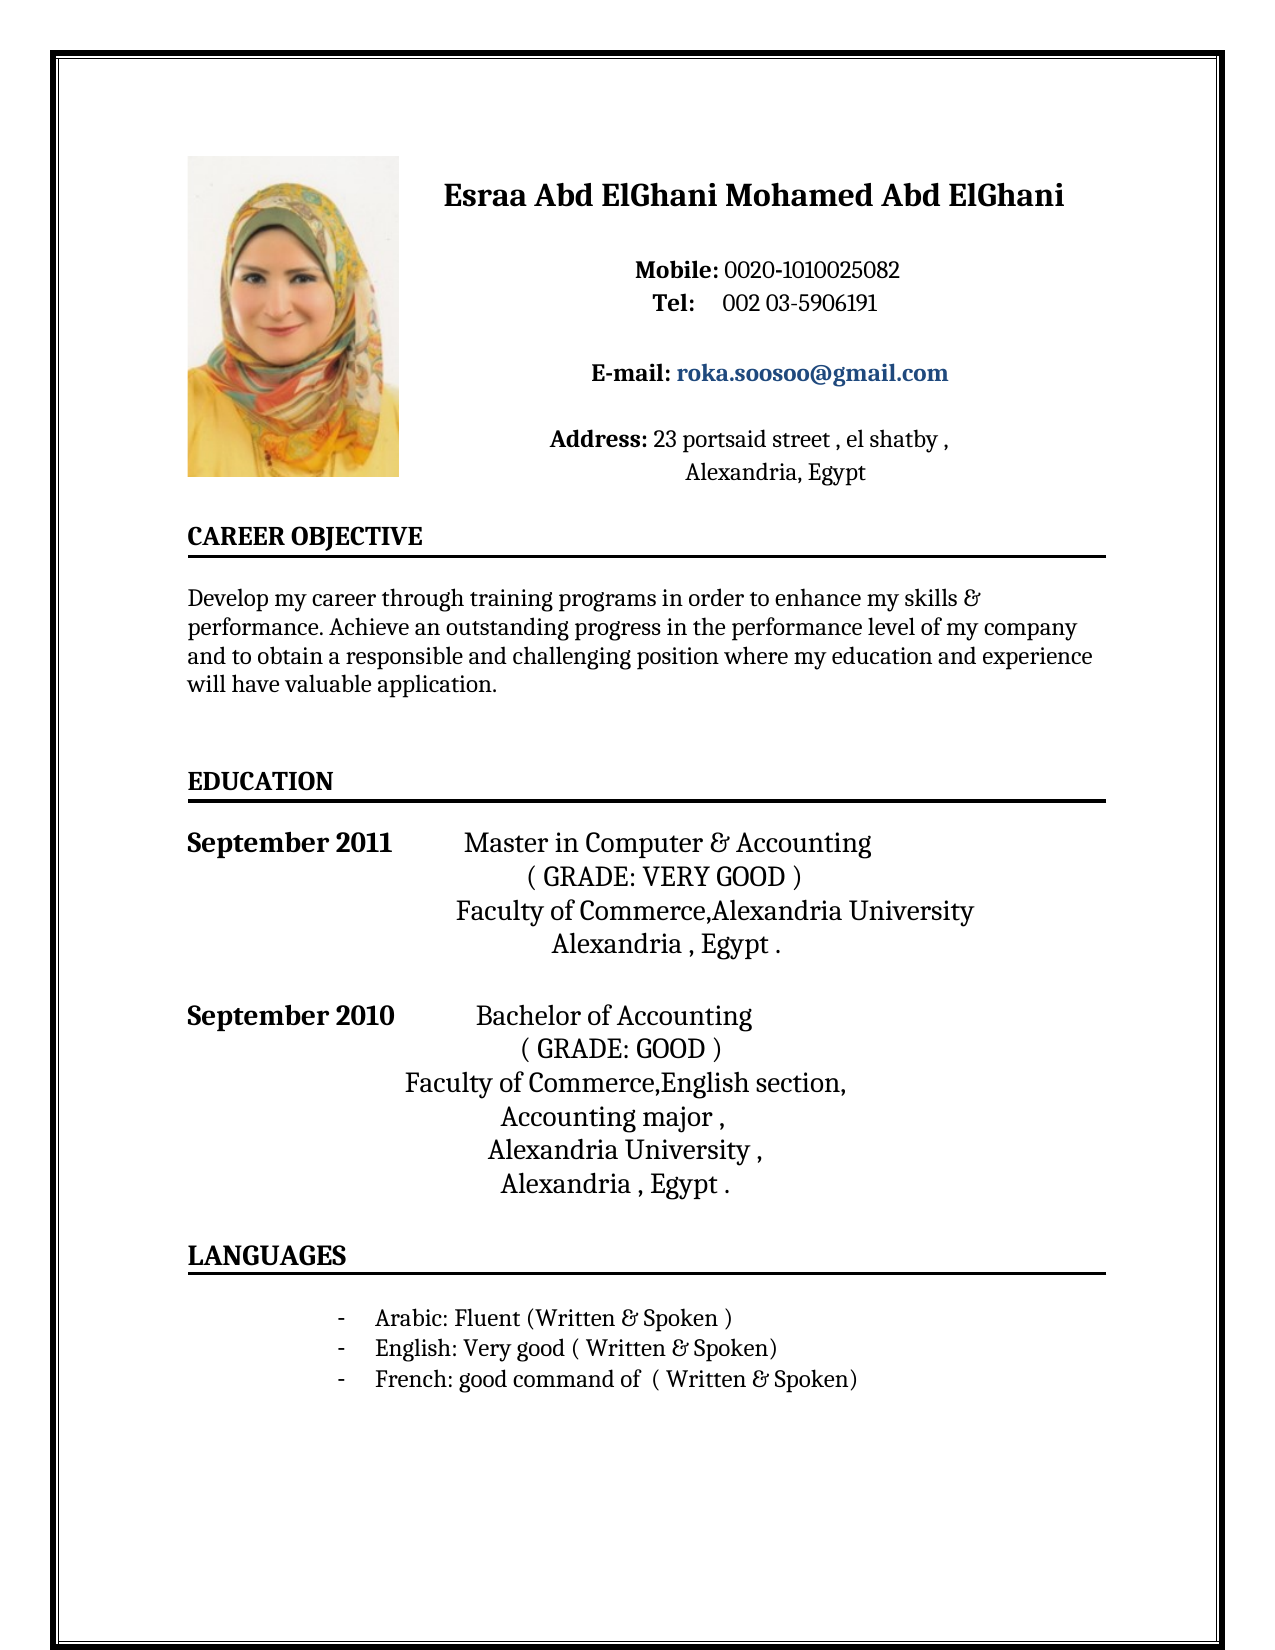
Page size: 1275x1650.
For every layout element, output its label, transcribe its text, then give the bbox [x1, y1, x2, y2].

text September 2010 Bachelor of Accounting [187, 999, 1106, 1033]
text ( GRADE: GOOD ) [187, 1033, 1106, 1066]
text ( GRADE: VERY GOOD ) [187, 860, 1106, 894]
text Alexandria , Egypt . [187, 1167, 1106, 1200]
text Address: 23 portsaid street , el shatby , [399, 424, 1106, 453]
text Tel: 002 03-5906191 [399, 289, 1106, 317]
text September 2011 Master in Computer & Accounting [187, 827, 1106, 860]
text Alexandria, Egypt [187, 457, 1106, 486]
text Accounting major , [187, 1100, 1106, 1133]
text LANGUAGES [187, 1239, 1106, 1275]
list Arabic: Fluent (Written & Spoken ) [337, 1302, 1106, 1332]
text CAREER OBJECTIVE [187, 521, 1106, 558]
text Faculty of Commerce,English section, [187, 1066, 1106, 1100]
text E-mail: roka.soosoo@gmail.com [399, 359, 1106, 387]
text Alexandria , Egypt . [187, 927, 1106, 961]
text Mobile: 0020-1010025082 [399, 256, 1106, 284]
text Develop my career through training programs in order to enhance my skills & performance. Achieve an outstanding progress in the performance level of my company and to obtain a responsible and challenging position where my education and experience will have valuable application. [187, 584, 1106, 699]
text Alexandria University , [187, 1133, 1106, 1167]
picture [187, 156, 399, 477]
list English: Very good ( Written & Spoken) [337, 1332, 1106, 1363]
text Faculty of Commerce,Alexandria University [187, 894, 1106, 927]
text EDUCATION [187, 766, 1106, 803]
list French: good command of ( Written & Spoken) [337, 1363, 1106, 1393]
text Esraa Abd ElGhani Mohamed Abd ElGhani [399, 176, 1106, 214]
